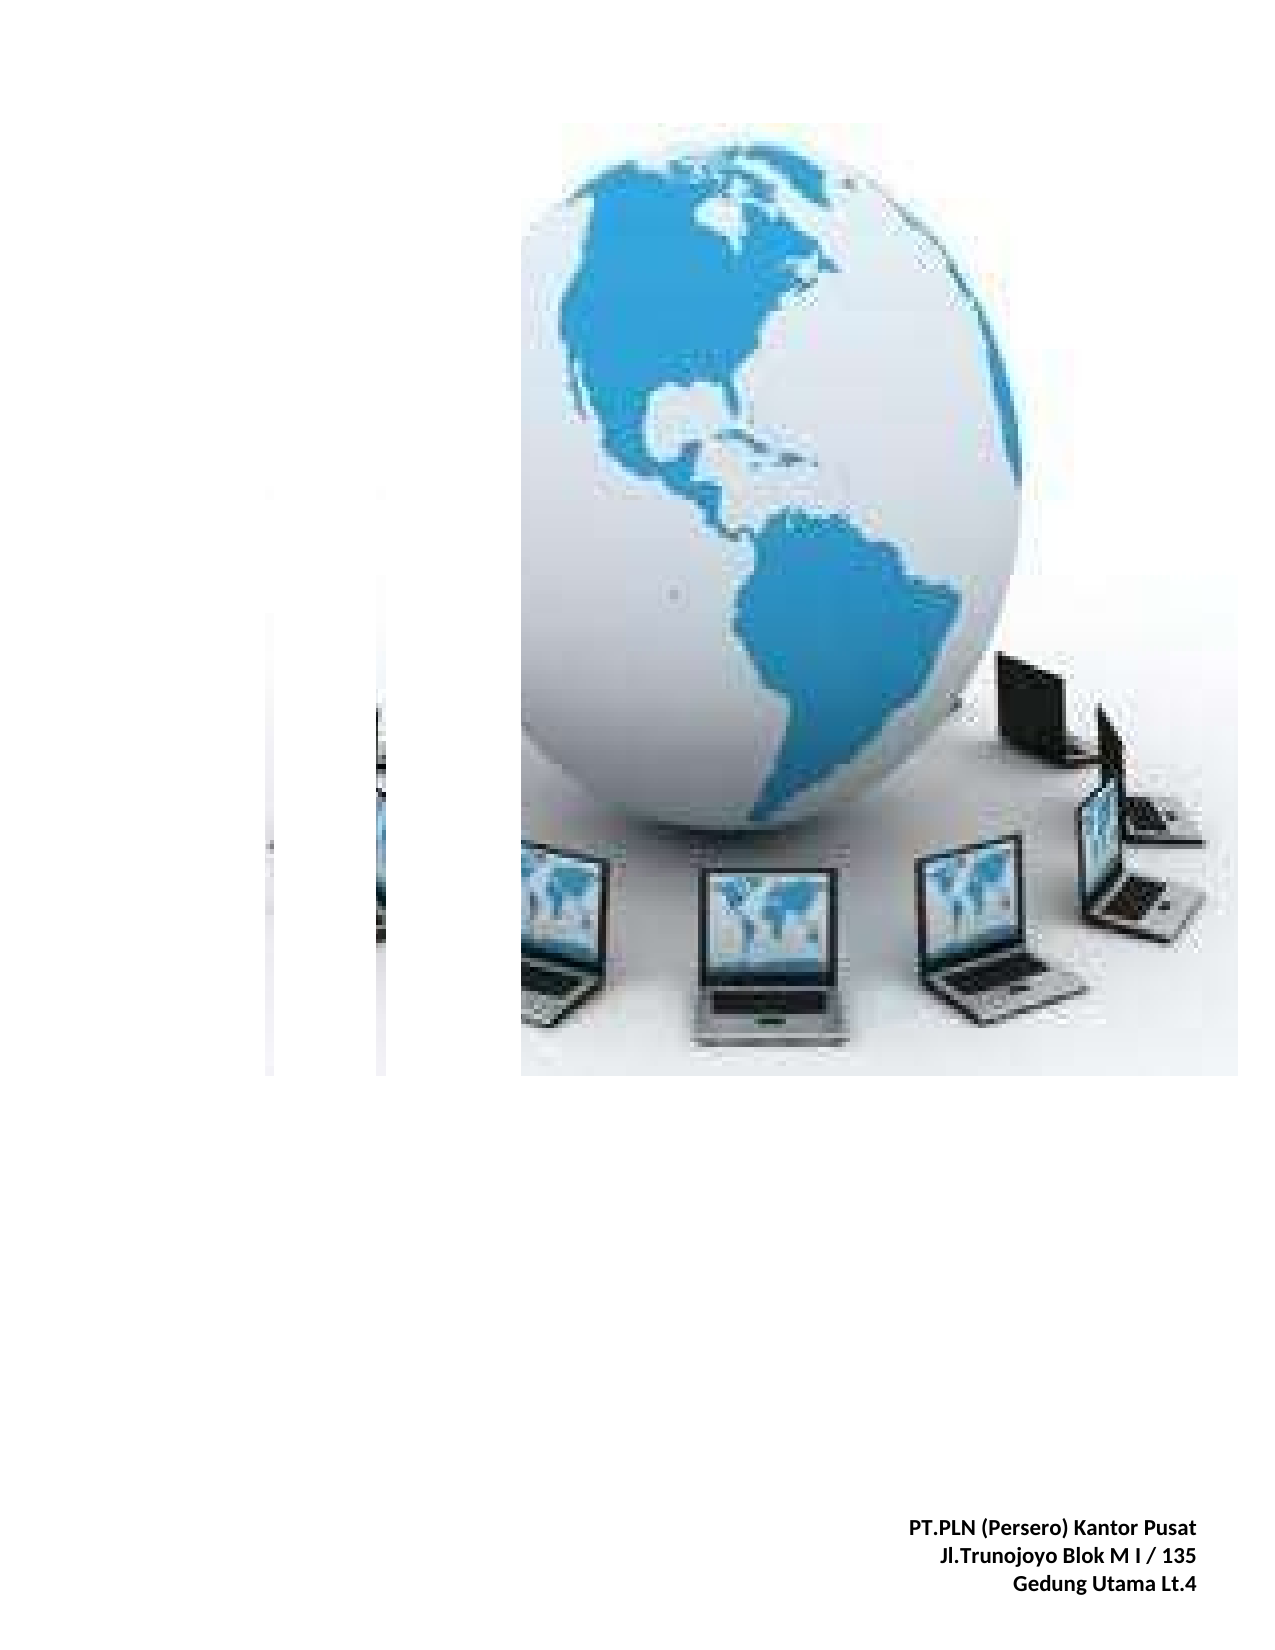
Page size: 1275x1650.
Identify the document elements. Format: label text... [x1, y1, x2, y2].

text Jl.Trunojoyo Blok M I / 135 [179, 1541, 1196, 1569]
text Gedung Utama Lt.4 [179, 1569, 1197, 1597]
text PT.PLN (Persero) Kantor Pusat [179, 1513, 1196, 1541]
picture [243, 123, 1238, 1076]
